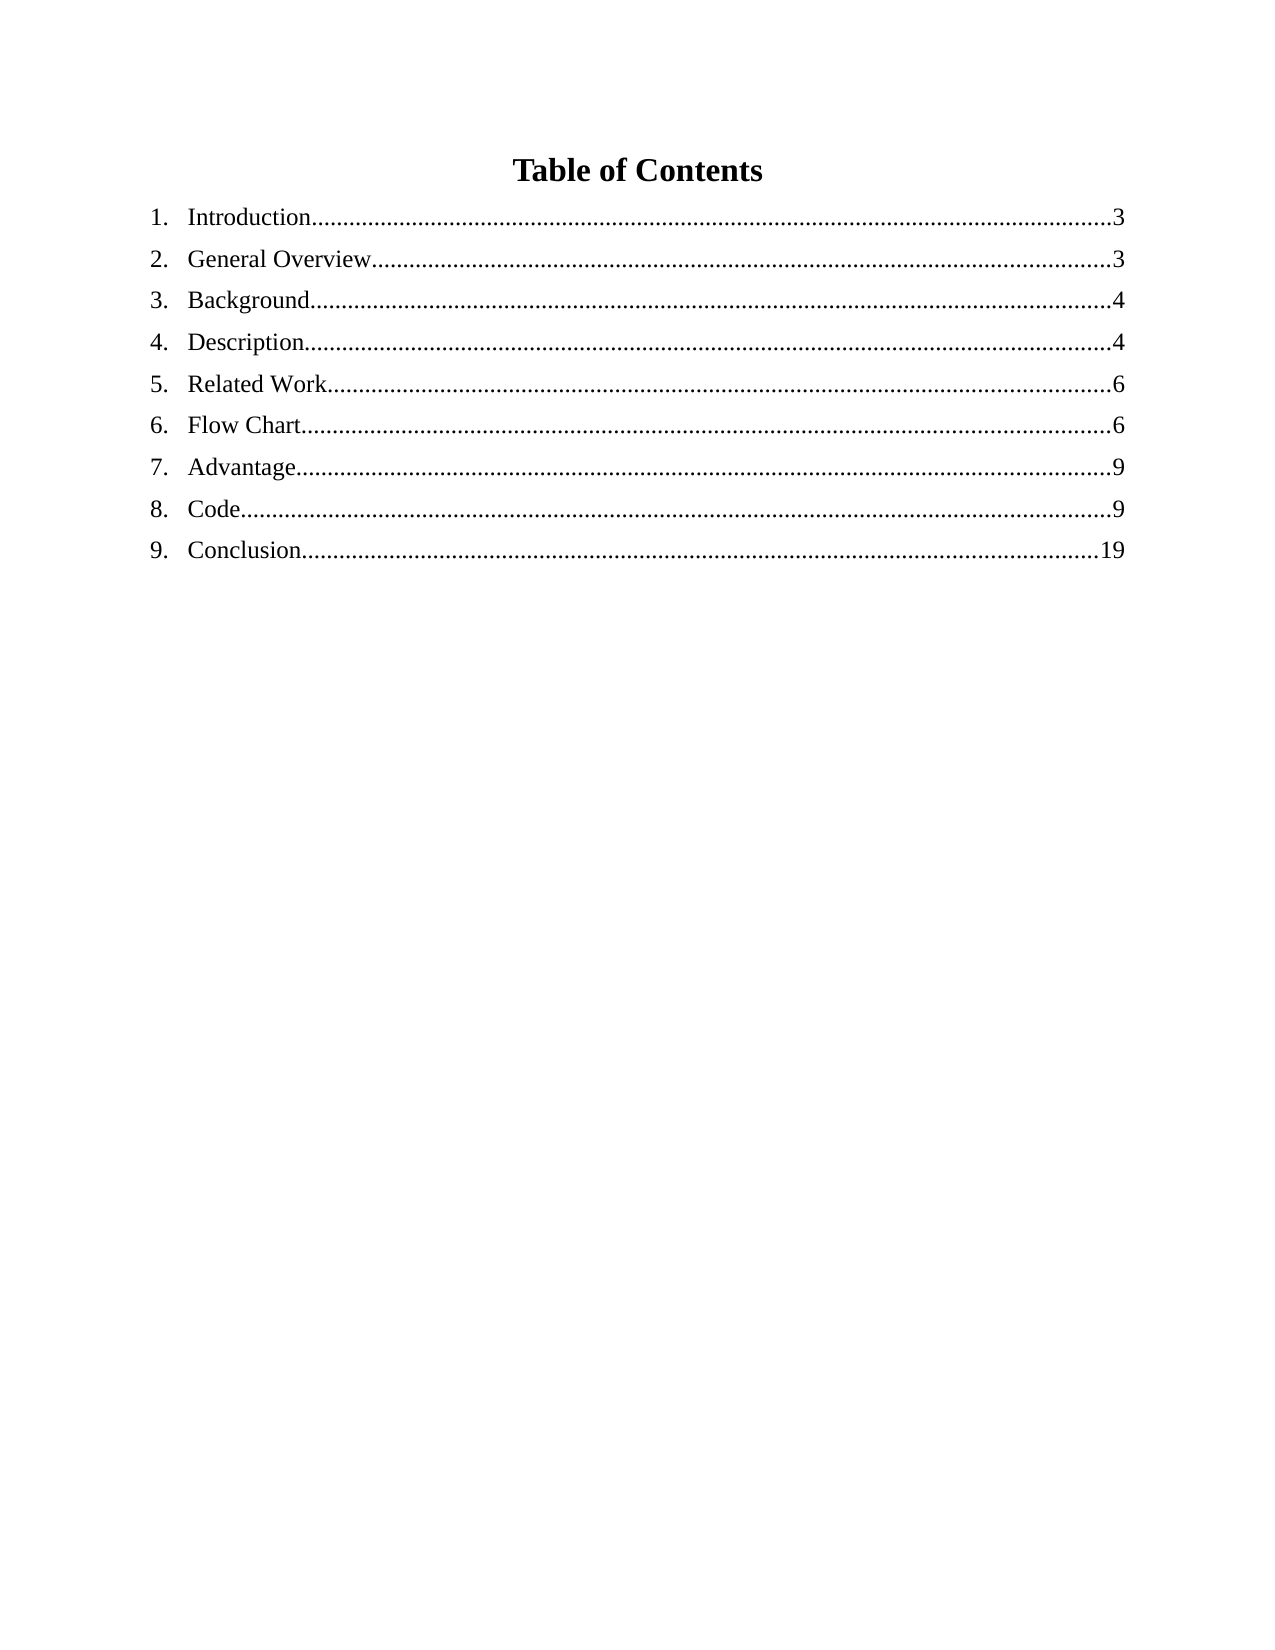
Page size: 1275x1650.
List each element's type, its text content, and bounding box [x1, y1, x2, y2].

text 4. Description 4 [150, 332, 1125, 355]
text Table of Contents [150, 150, 1125, 188]
text 3. Background 4 [150, 290, 1125, 313]
text 2. General Overview 3 [150, 249, 1125, 272]
text 9. Conclusion 19 [150, 540, 1125, 563]
text 1. Introduction 3 [150, 207, 1125, 230]
text 7. Advantage 9 [150, 457, 1125, 480]
text 8. Code 9 [150, 499, 1125, 522]
text 5. Related Work 6 [150, 374, 1125, 397]
text 6. Flow Chart 6 [150, 415, 1125, 438]
